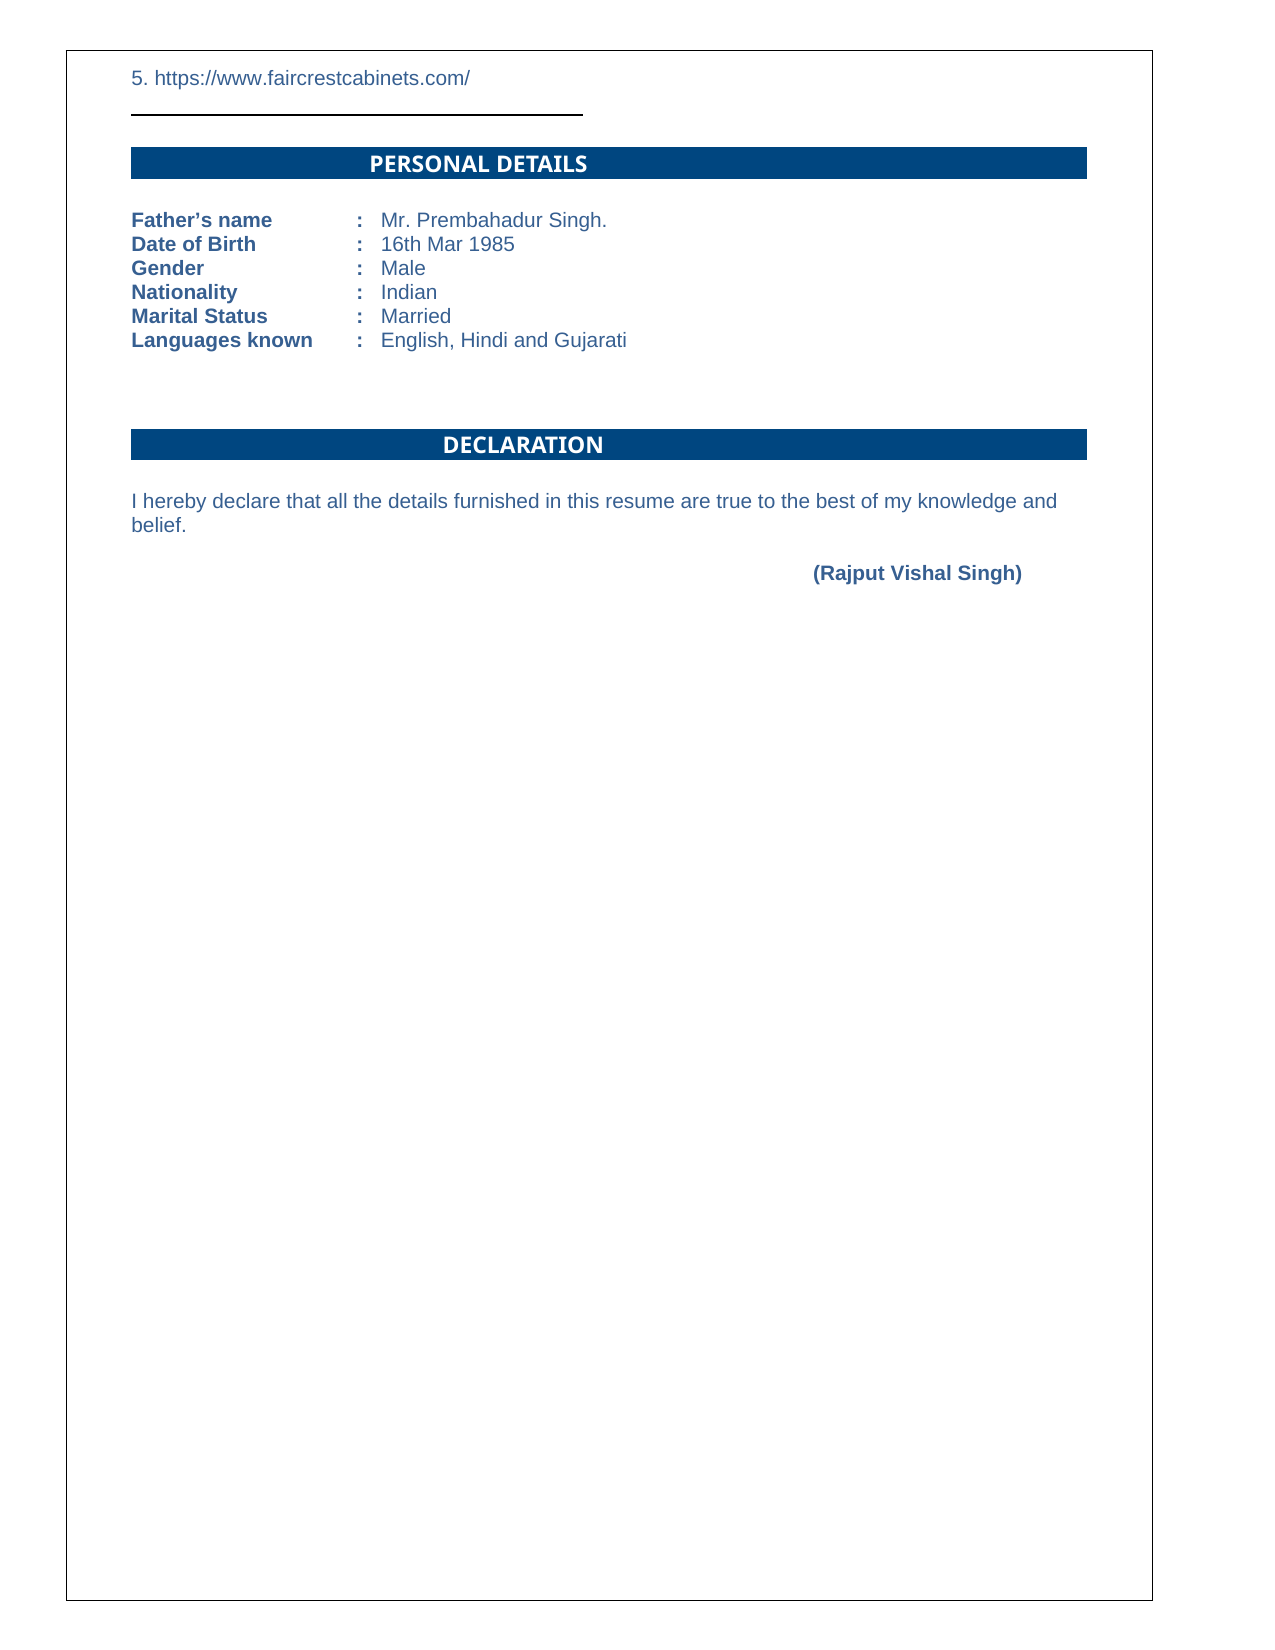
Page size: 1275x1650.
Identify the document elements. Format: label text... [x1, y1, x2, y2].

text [131, 66, 1087, 118]
subtitle PERSONAL DETAILS [131, 147, 1087, 179]
text I hereby declare that all the details furnished in this resume are true to the best of my knowledge and belief. (Rajput Vishal Singh) [131, 489, 1087, 585]
text Father’s name : Mr. Prembahadur Singh. Date of Birth : 16th Mar 1985 Gender : Male Nationality : Indian Marital Status : Married [131, 208, 1087, 328]
subtitle DECLARATION [131, 429, 1087, 460]
text Languages known : English, Hindi and Gujarati [131, 328, 1087, 352]
